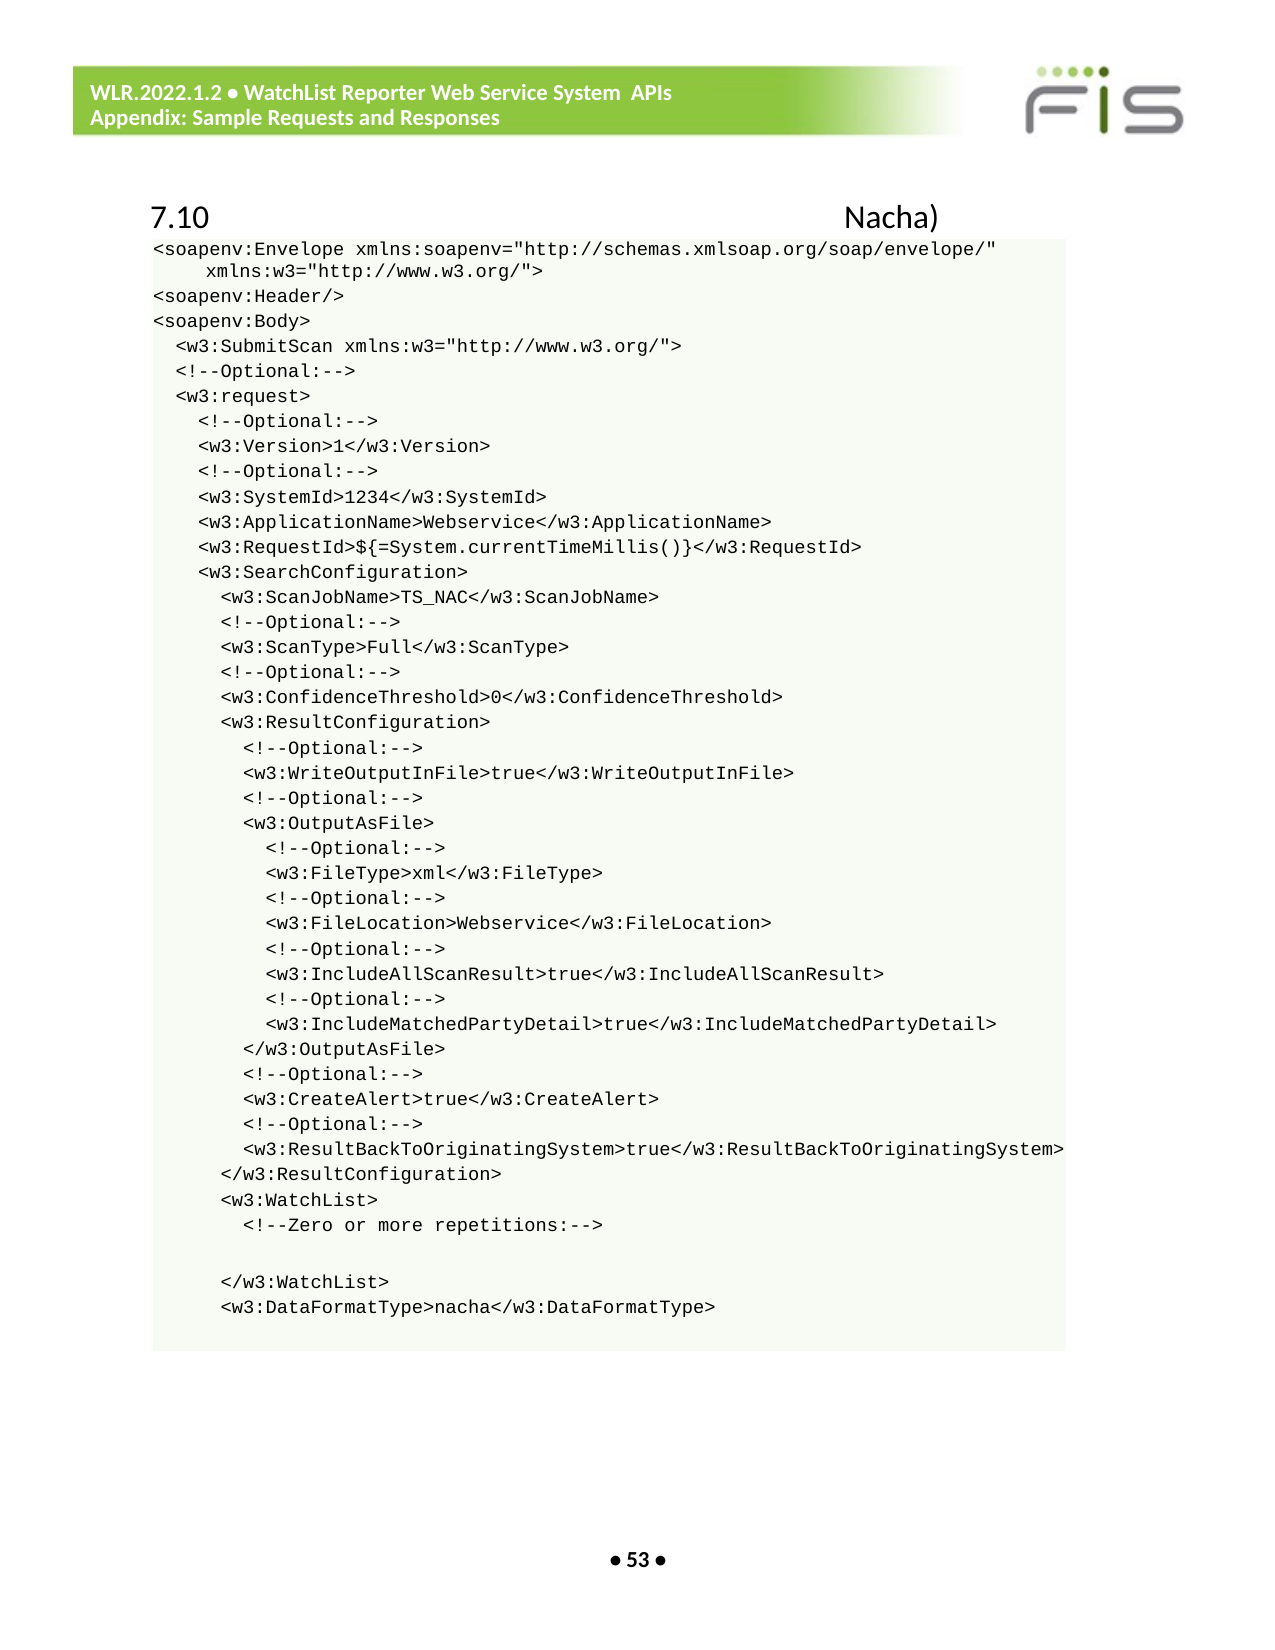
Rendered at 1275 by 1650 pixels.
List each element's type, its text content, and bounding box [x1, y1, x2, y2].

text <!--Optional:--> [153, 789, 1066, 810]
text <w3:DataFormatType>nacha</w3:DataFormatType> [153, 1298, 1066, 1319]
text <w3:SystemId>1234</w3:SystemId> [153, 487, 1066, 509]
text <!--Optional:--> [153, 738, 1066, 760]
text <w3:IncludeMatchedPartyDetail>true</w3:IncludeMatchedPartyDetail> [153, 1014, 1066, 1036]
text <w3:IncludeAllScanResult>true</w3:IncludeAllScanResult> [153, 964, 1066, 986]
subtitle 7.10 Nacha) [150, 196, 1066, 236]
picture [73, 65, 1185, 138]
text </w3:ResultConfiguration> [153, 1165, 1066, 1186]
text <w3:FileLocation>Webservice</w3:FileLocation> [153, 914, 1066, 935]
text <w3:ResultBackToOriginatingSystem>true</w3:ResultBackToOriginatingSystem> [153, 1140, 1066, 1161]
text <w3:ScanJobName>TS_NAC</w3:ScanJobName> [153, 588, 1066, 609]
text <!--Optional:--> [153, 889, 1066, 910]
text </w3:OutputAsFile> [153, 1040, 1066, 1061]
text <!--Optional:--> [153, 839, 1066, 860]
text <!--Optional:--> [153, 989, 1066, 1011]
text <w3:ApplicationName>Webservice</w3:ApplicationName> [153, 512, 1066, 534]
text <!--Zero or more repetitions:--> [153, 1215, 1066, 1237]
text <w3:WatchList> [153, 1190, 1066, 1212]
text <w3:FileType>xml</w3:FileType> [153, 864, 1066, 885]
text <!--Optional:--> [153, 362, 1066, 383]
text <w3:RequestId>${=System.currentTimeMillis()}</w3:RequestId> [153, 538, 1066, 559]
text <w3:ConfidenceThreshold>0</w3:ConfidenceThreshold> [153, 688, 1066, 709]
text <!--Optional:--> [153, 613, 1066, 634]
text <w3:ResultConfiguration> [153, 713, 1066, 734]
text <w3:SubmitScan xmlns:w3="http://www.w3.org/"> [153, 337, 1066, 358]
text </w3:WatchList> [153, 1273, 1066, 1294]
text <!--Optional:--> [153, 412, 1066, 433]
text <w3:SearchConfiguration> [153, 563, 1066, 584]
text <!--Optional:--> [153, 1065, 1066, 1086]
text <w3:ScanType>Full</w3:ScanType> [153, 638, 1066, 659]
text <w3:Version>1</w3:Version> [153, 437, 1066, 458]
text <w3:OutputAsFile> [153, 814, 1066, 835]
text <!--Optional:--> [153, 1115, 1066, 1136]
text <!--Optional:--> [153, 939, 1066, 961]
text <soapenv:Body> [153, 312, 1066, 333]
text <w3:request> [153, 387, 1066, 408]
text <!--Optional:--> [153, 462, 1066, 483]
text <soapenv:Envelope xmlns:soapenv="http://schemas.xmlsoap.org/soap/envelope/" xmlns:w3="http://www.w3.org/"> [153, 239, 1066, 283]
text <w3:WriteOutputInFile>true</w3:WriteOutputInFile> [153, 763, 1066, 785]
text <soapenv:Header/> [153, 287, 1066, 308]
text <w3:CreateAlert>true</w3:CreateAlert> [153, 1090, 1066, 1111]
text <!--Optional:--> [153, 663, 1066, 684]
